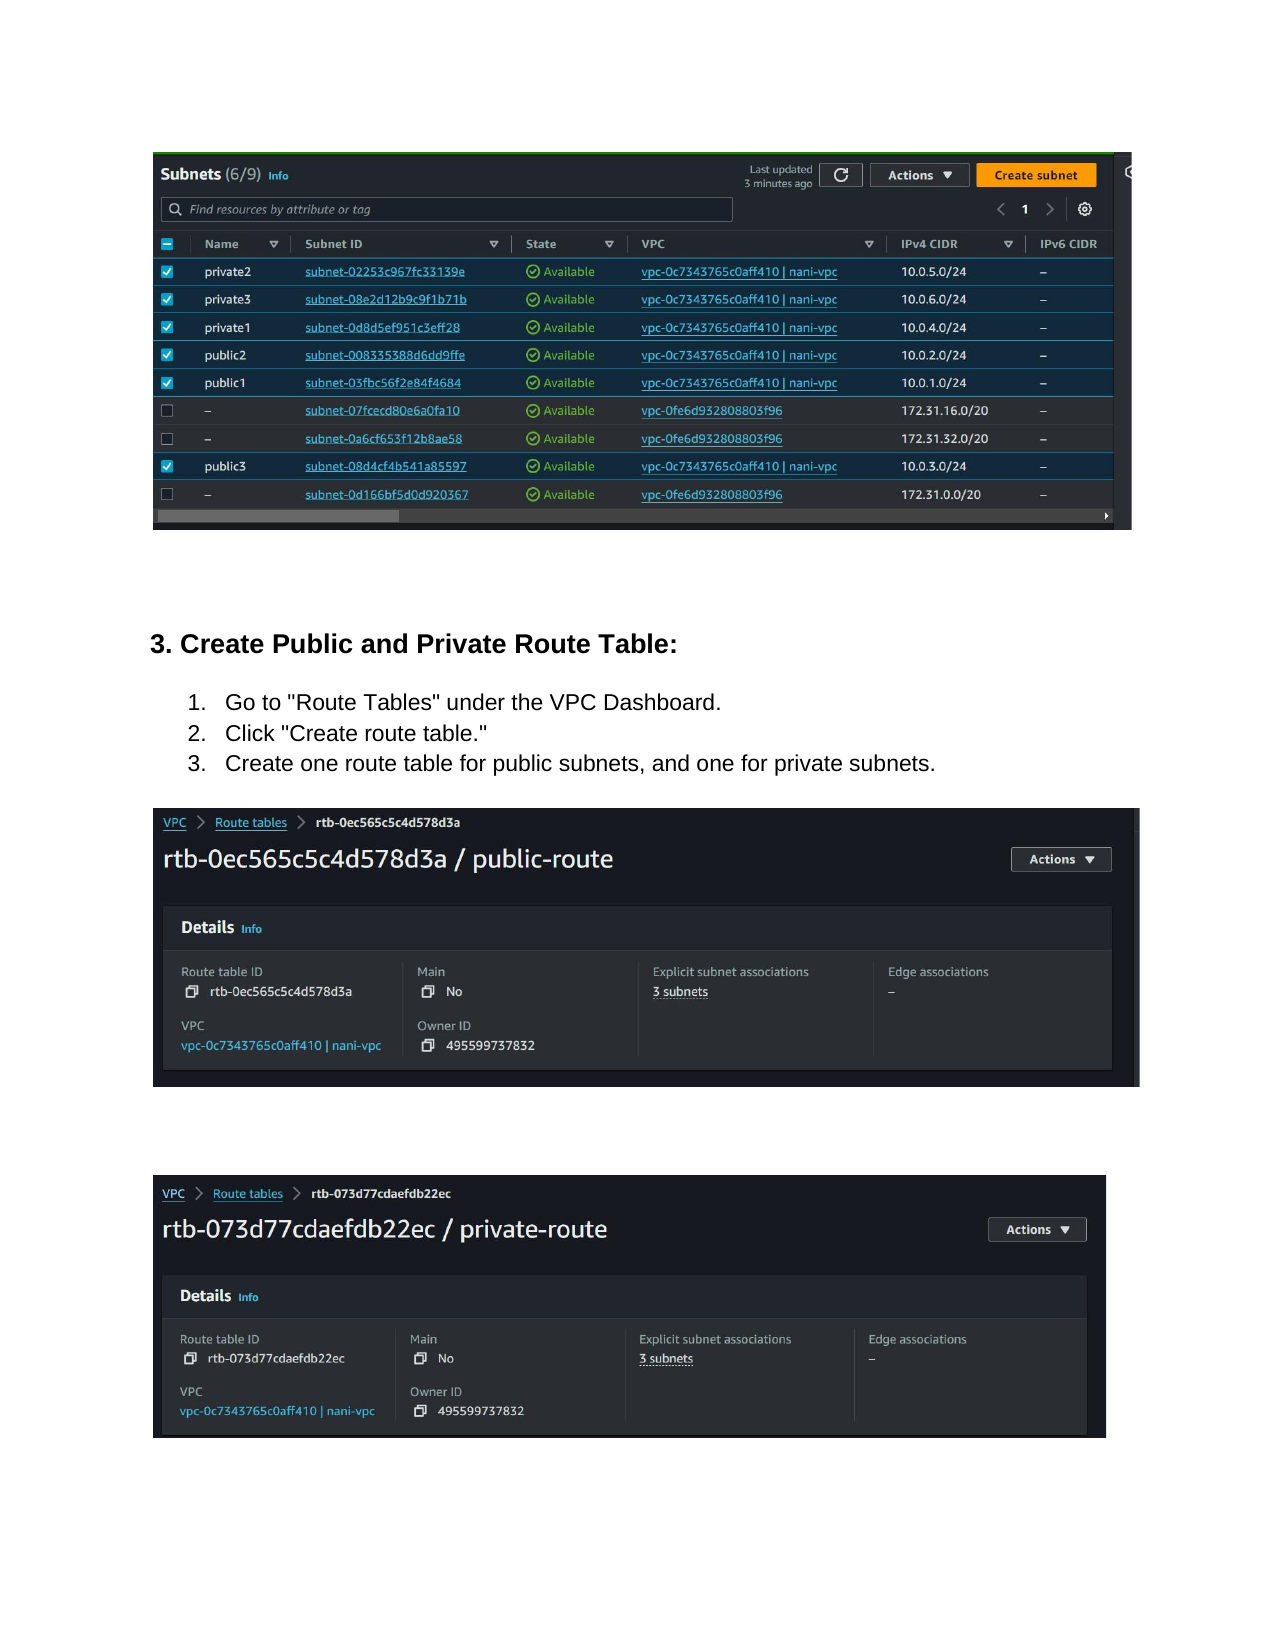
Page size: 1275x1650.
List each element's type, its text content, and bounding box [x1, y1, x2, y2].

subtitle Create Public and Private Route Table: [150, 628, 1139, 659]
picture [153, 808, 1140, 1087]
list Go to "Route Tables" under the VPC Dashboard. [187, 689, 1139, 716]
list Click "Create route table." [187, 719, 1139, 746]
picture [153, 1175, 1107, 1438]
list Create one route table for public subnets, and one for private subnets. [187, 750, 1139, 776]
picture [153, 152, 1132, 530]
